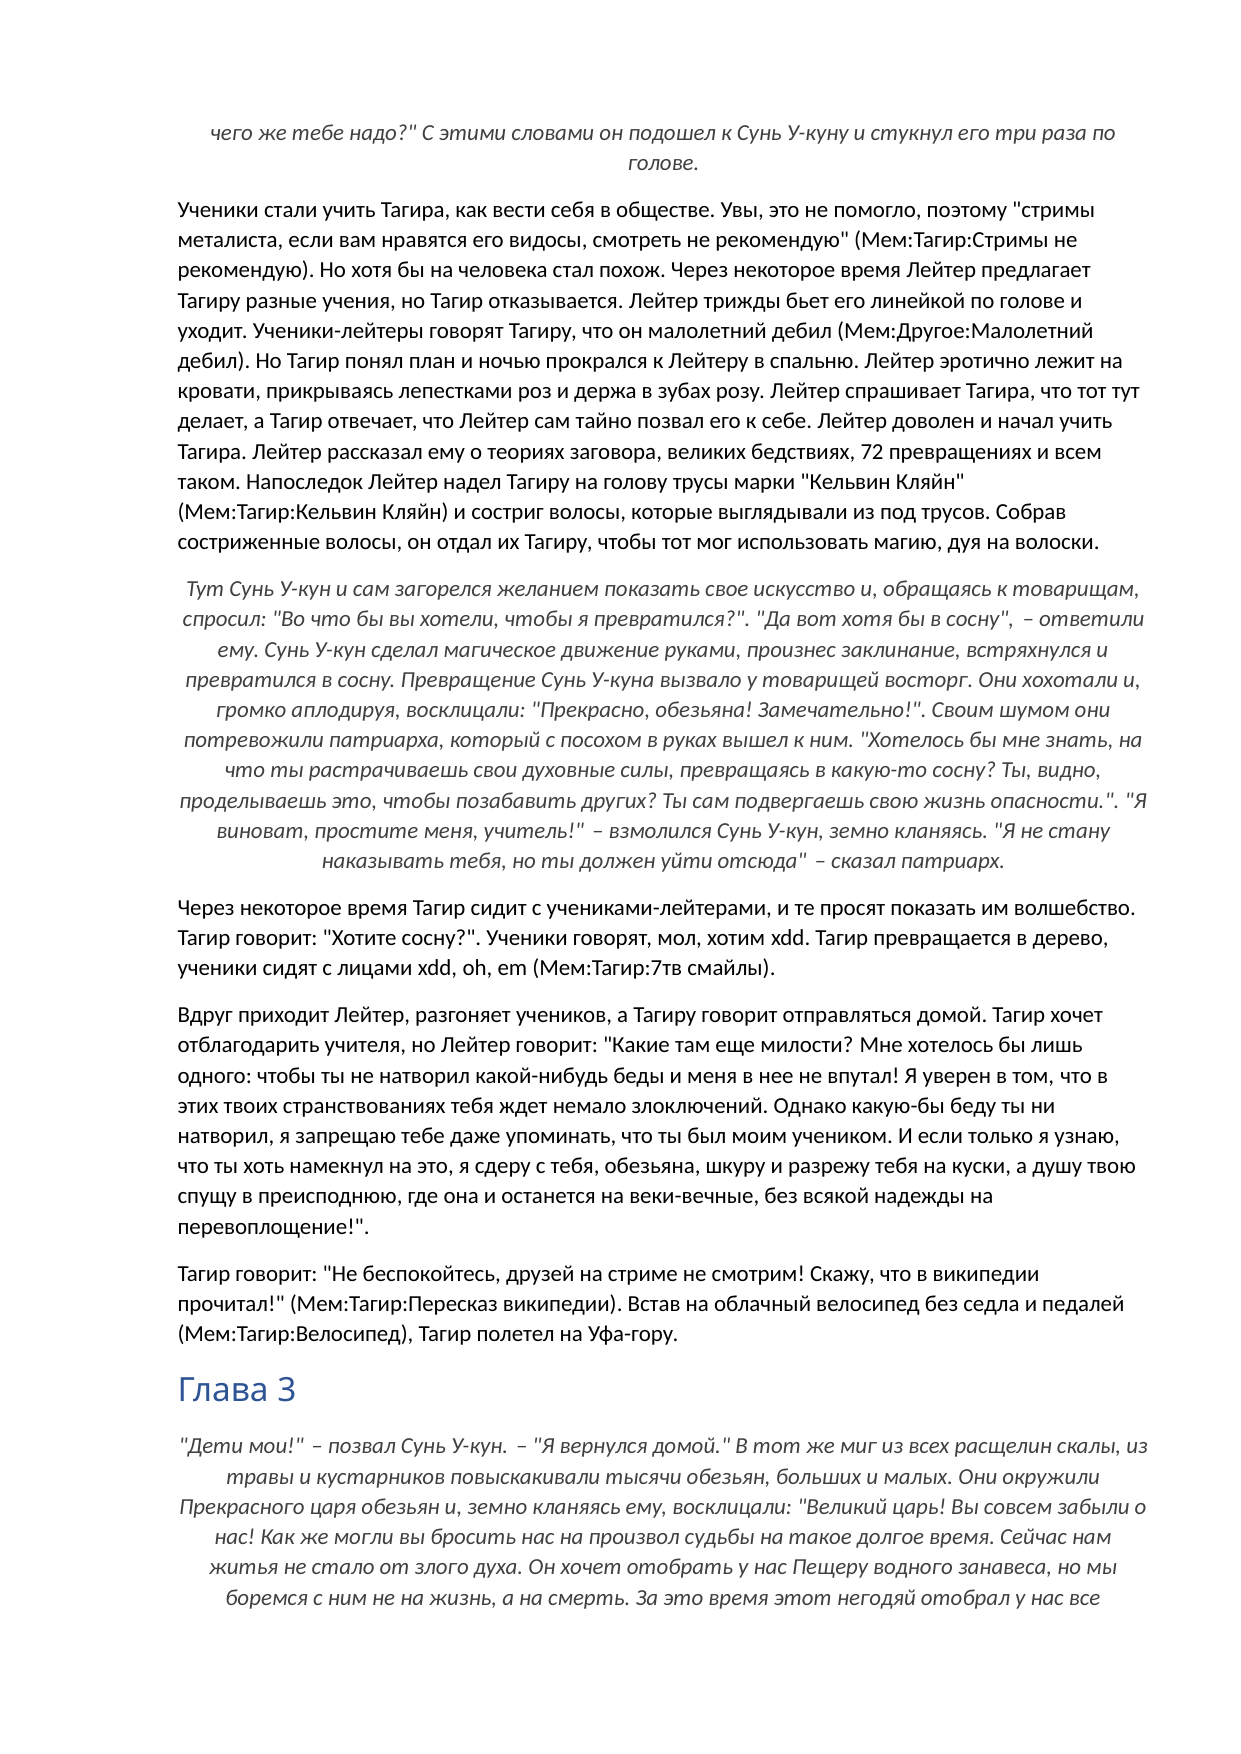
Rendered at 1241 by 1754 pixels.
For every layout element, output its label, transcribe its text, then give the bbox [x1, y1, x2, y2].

text Тагир говорит: "Не беспокойтесь, друзей на стриме не смотрим! Скажу, что в википедии прочитал!" (Мем:Тагир:Пересказ википедии). Встав на облачный велосипед без седла и педалей (Мем:Тагир:Велосипед), Тагир полетел на Уфа-гору. [177, 1259, 1152, 1347]
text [177, 118, 1152, 176]
text Ученики стали учить Тагира, как вести себя в обществе. Увы, это не помогло, поэтому "стримы металиста, если вам нравятся его видосы, смотреть не рекомендую" (Мем:Тагир:Стримы не рекомендую). Но хотя бы на человека стал похож. Через некоторое время Лейтер предлагает Тагиру разные учения, но Тагир отказывается. Лейтер трижды бьет его линейкой по голове и уходит. Ученики-лейтеры говорят Тагиру, что он малолетний дебил (Мем:Другое:Малолетний дебил). Но Тагир понял план и ночью прокрался к Лейтеру в спальню. Лейтер эротично лежит на кровати, прикрываясь лепестками роз и держа в зубах розу. Лейтер спрашивает Тагира, что тот тут делает, а Тагир отвечает, что Лейтер сам тайно позвал его к себе. Лейтер доволен и начал учить Тагира. Лейтер рассказал ему о теориях заговора, великих бедствиях, 72 превращениях и всем таком. Напоследок Лейтер надел Тагиру на голову трусы марки "Кельвин Кляйн" (Мем:Тагир:Кельвин Кляйн) и состриг волосы, которые выглядывали из под трусов. Собрав состриженные волосы, он отдал их Тагиру, чтобы тот мог использовать магию, дуя на волоски. [177, 195, 1152, 556]
text Через некоторое время Тагир сидит с учениками-лейтерами, и те просят показать им волшебство. Тагир говорит: "Хотите сосну?". Ученики говорят, мол, хотим xdd. Тагир превращается в дерево, ученики сидят с лицами xdd, oh, em (Мем:Тагир:7тв смайлы). [177, 893, 1152, 982]
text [177, 1432, 1152, 1611]
text Вдруг приходит Лейтер, разгоняет учеников, а Тагиру говорит отправляться домой. Тагир хочет отблагодарить учителя, но Лейтер говорит: "Какие там еще милости? Мне хотелось бы лишь одного: чтобы ты не натворил какой-нибудь беды и меня в нее не впутал! Я уверен в том, что в этих твоих странствованиях тебя ждет немало злоключений. Однако какую-бы беду ты ни натворил, я запрещаю тебе даже упоминать, что ты был моим учеником. И если только я узнаю, что ты хоть намекнул на это, я сдеру с тебя, обезьяна, шкуру и разрежу тебя на куски, а душу твою спущу в преисподнюю, где она и останется на веки-вечные, без всякой надежды на перевоплощение!". [177, 1000, 1152, 1240]
text Тут Сунь У-кун и сам загорелся желанием показать свое искусство и, обращаясь к товарищам, спросил: "Во что бы вы хотели, чтобы я превратился?". "Да вот хотя бы в сосну", – ответили ему. Сунь У-кун сделал магическое движение руками, произнес заклинание, встряхнулся и превратился в сосну. Превращение Сунь У-куна вызвало у товарищей восторг. Они хохотали и, громко аплодируя, восклицали: "Прекрасно, обезьяна! Замечательно!". Своим шумом они потревожили патриарха, который с посохом в руках вышел к ним. "Хотелось бы мне знать, на что ты растрачиваешь свои духовные силы, превращаясь в какую-то сосну? Ты, видно, проделываешь это, чтобы позабавить других? Ты сам подвергаешь свою жизнь опасности.". "Я виноват, простите меня, учитель!" – взмолился Сунь У-кун, земно кланяясь. "Я не стану наказывать тебя, но ты должен уйти отсюда" – сказал патриарх. [177, 574, 1152, 874]
subtitle Глава 3 [177, 1366, 1152, 1411]
